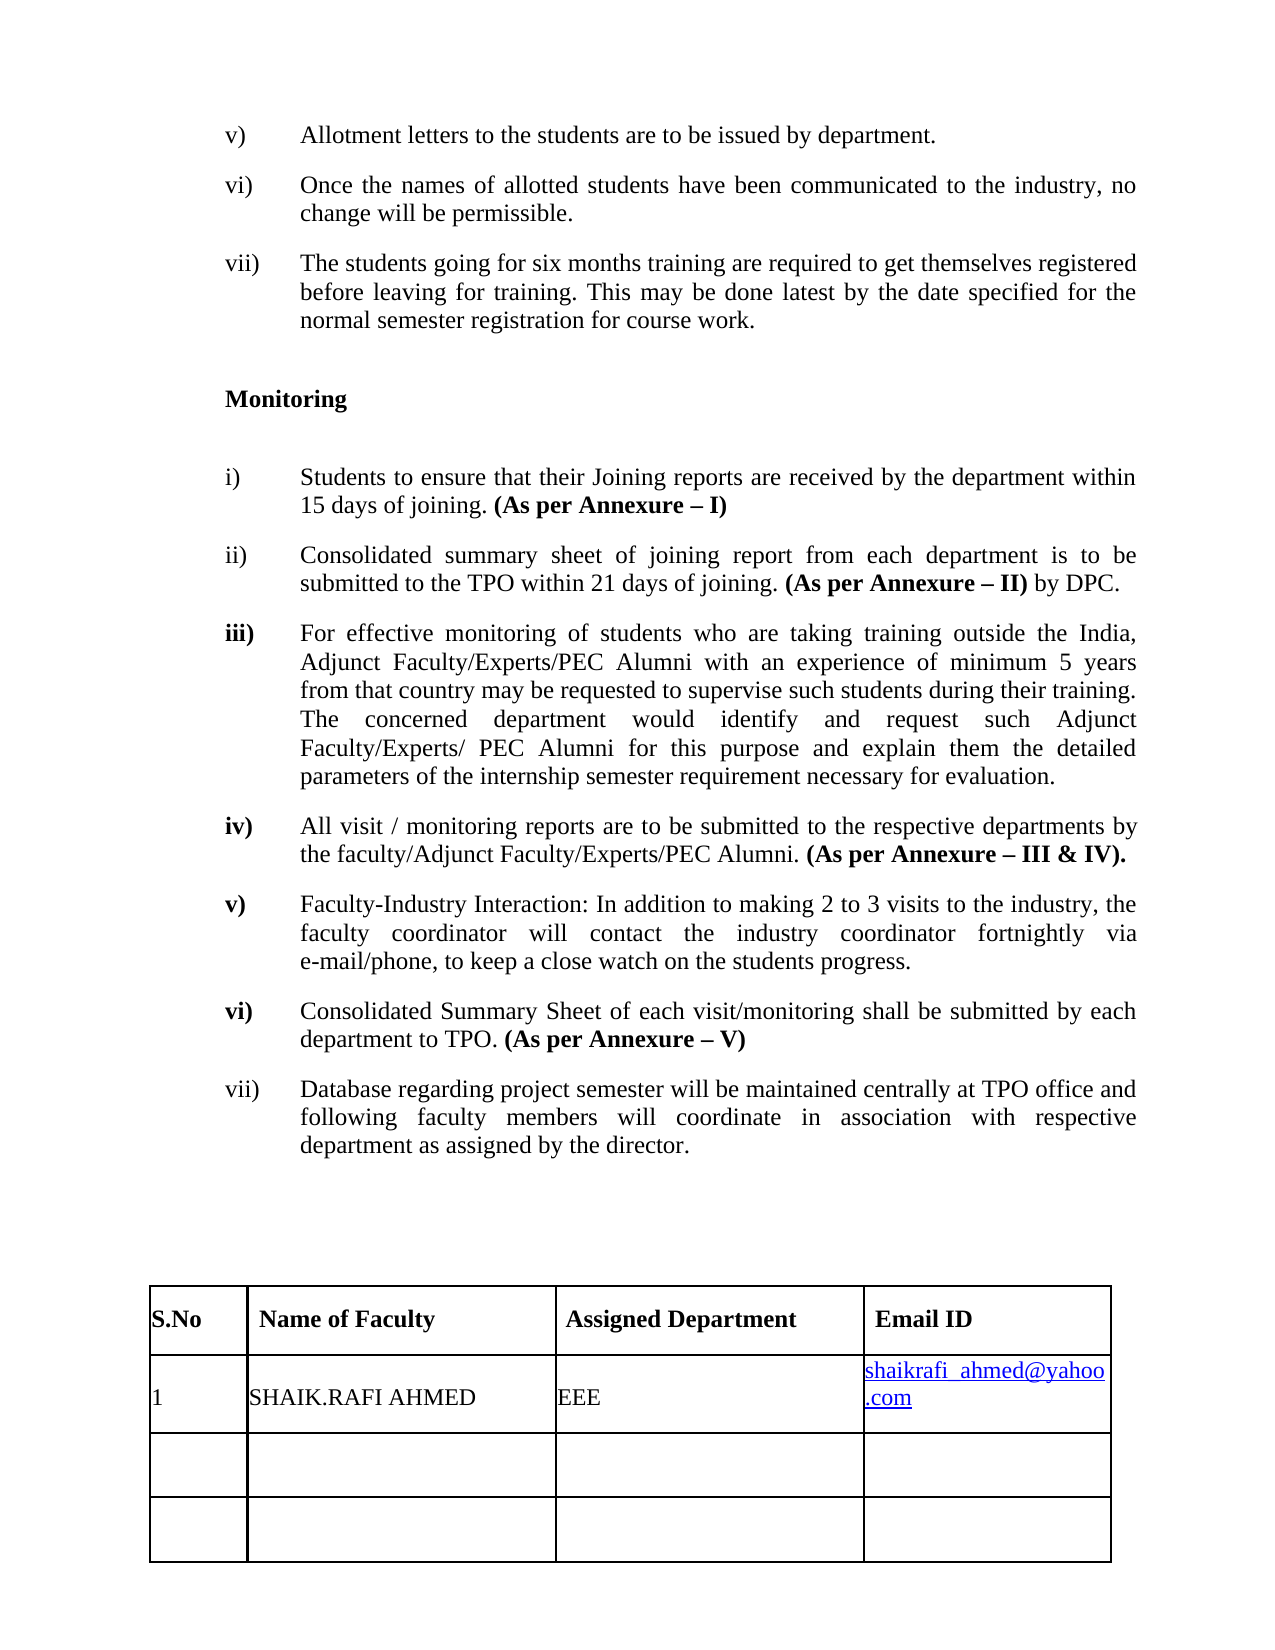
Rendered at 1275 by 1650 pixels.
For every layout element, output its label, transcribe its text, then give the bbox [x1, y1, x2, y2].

list Students to ensure that their Joining reports are received by the department within 15 days of joining. (As per Annexure – I) [225, 463, 1137, 519]
table_cell [151, 1498, 246, 1561]
list Allotment letters to the students are to be issued by department. [225, 120, 1139, 149]
list For effective monitoring of students who are taking training outside the India, Adjunct Faculty/Experts/PEC Alumni with an experience of minimum 5 years from that country may be requested to supervise such students during their training. The concerned department would identify and request such Adjunct Faculty/Experts/ PEC Alumni for this purpose and explain them the detailed parameters of the internship semester requirement necessary for evaluation. [225, 619, 1137, 790]
table_cell [151, 1434, 246, 1496]
table_cell [865, 1434, 1110, 1496]
list The students going for six months training are required to get themselves registered before leaving for training. This may be done latest by the date specified for the normal semester registration for course work. [225, 249, 1137, 333]
table_cell [249, 1434, 555, 1496]
table_cell [865, 1498, 1110, 1561]
table_cell 1 [151, 1356, 246, 1432]
table_cell [249, 1498, 555, 1561]
table_header Email ID [865, 1287, 1110, 1354]
table_header S.No [151, 1287, 246, 1354]
table_cell shaikrafi_ahmed@yahoo.com [865, 1356, 1110, 1432]
table_cell EEE [557, 1356, 863, 1432]
text Monitoring [225, 384, 1139, 413]
list Consolidated summary sheet of joining report from each department is to be submitted to the TPO within 21 days of joining. (As per Annexure – II) by DPC. [225, 541, 1137, 597]
table_cell SHAIK.RAFI AHMED [249, 1356, 555, 1432]
table_cell [557, 1434, 863, 1496]
table_header Assigned Department [557, 1287, 863, 1354]
list Once the names of allotted students have been communicated to the industry, no change will be permissible. [225, 171, 1137, 227]
list Faculty-Industry Interaction: In addition to making 2 to 3 visits to the industry, the faculty coordinator will contact the industry coordinator fortnightly via e-mail/phone, to keep a close watch on the students progress. [225, 890, 1137, 975]
list Database regarding project semester will be maintained centrally at TPO office and following faculty members will coordinate in association with respective department as assigned by the director. [225, 1075, 1137, 1159]
list All visit / monitoring reports are to be submitted to the respective departments by the faculty/Adjunct Faculty/Experts/PEC Alumni. (As per Annexure – III & IV). [225, 812, 1139, 868]
table_cell [557, 1498, 863, 1561]
list Consolidated Summary Sheet of each visit/monitoring shall be submitted by each department to TPO. (As per Annexure – V) [225, 997, 1137, 1053]
table_header Name of Faculty [249, 1287, 555, 1354]
